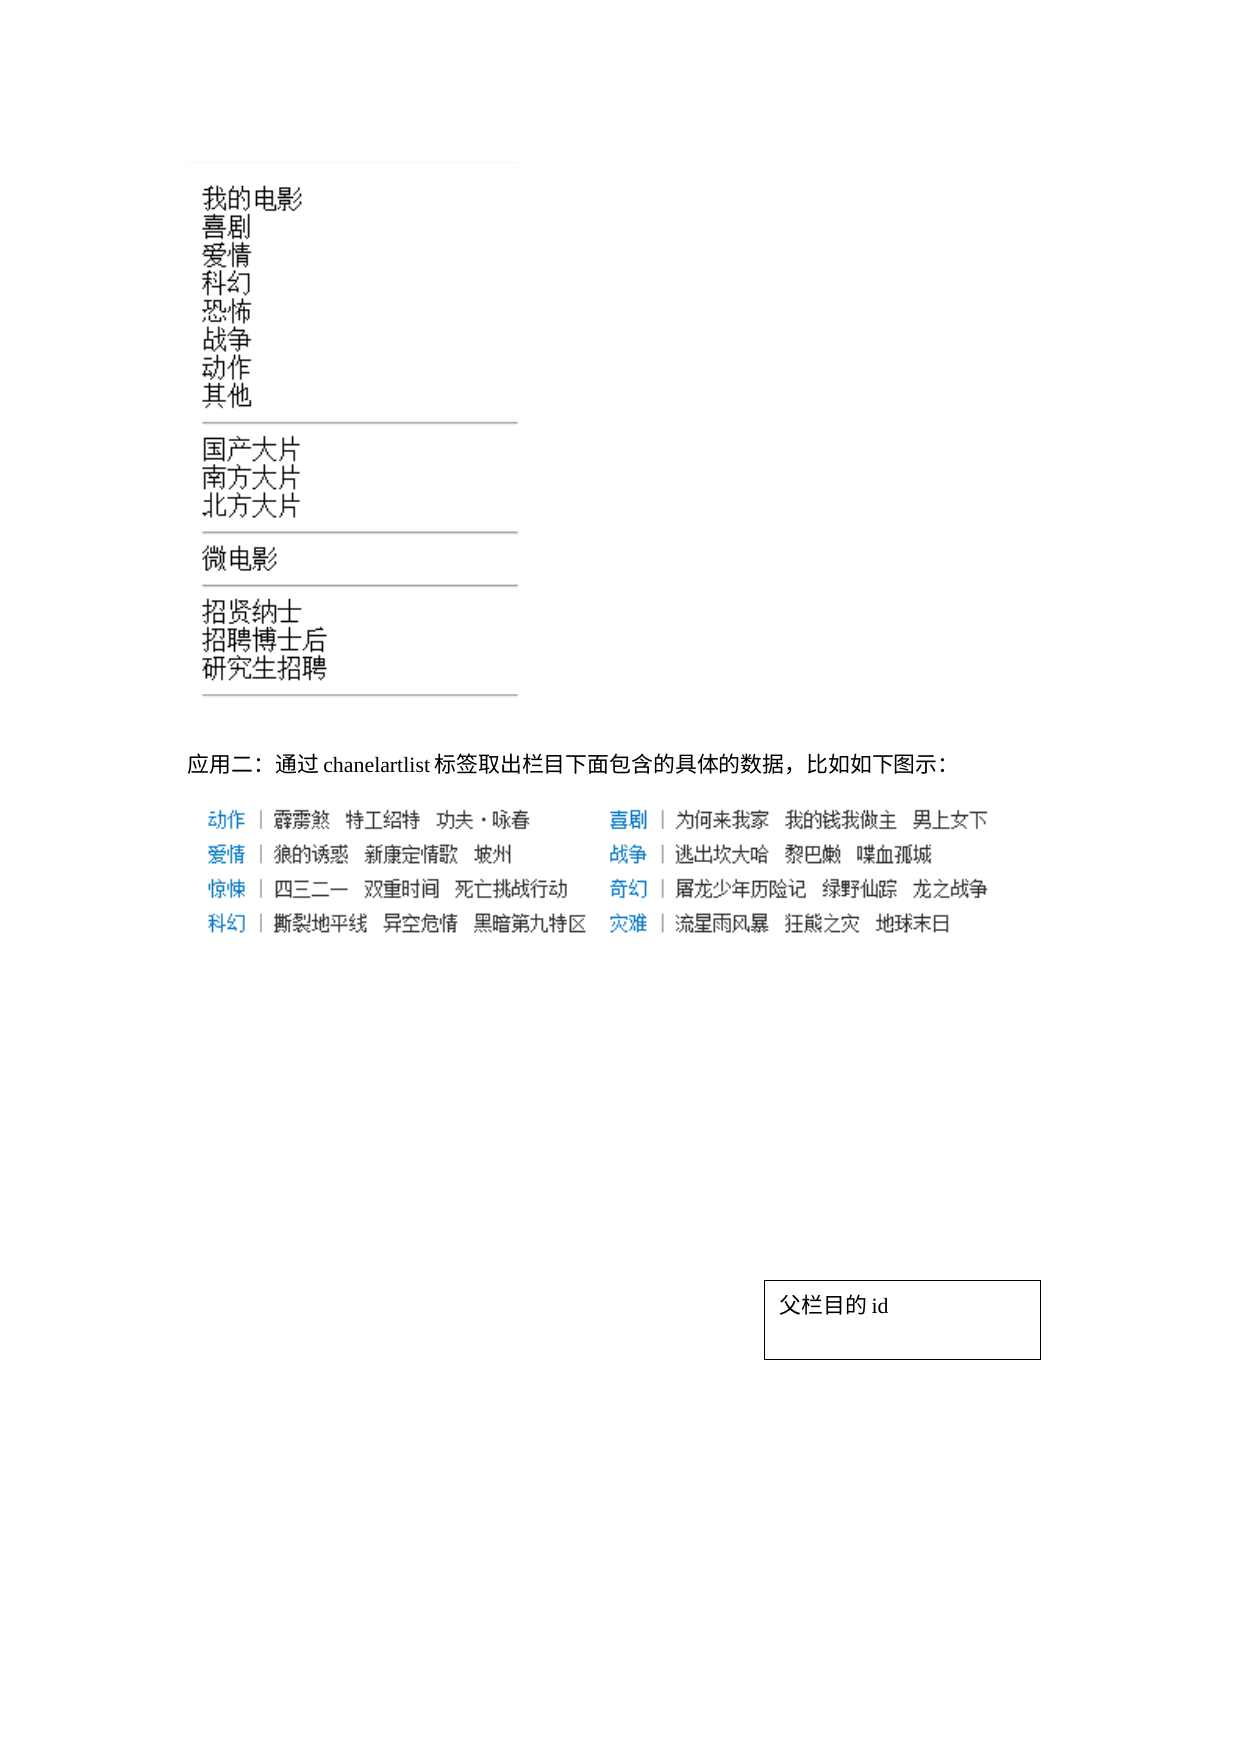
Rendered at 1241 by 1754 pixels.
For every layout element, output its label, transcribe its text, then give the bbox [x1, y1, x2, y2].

picture [187, 779, 1028, 964]
text 应用二：通过chanelartlist标签取出栏目下面包含的具体的数据，比如如下图示： [187, 747, 1053, 779]
picture [187, 162, 518, 718]
